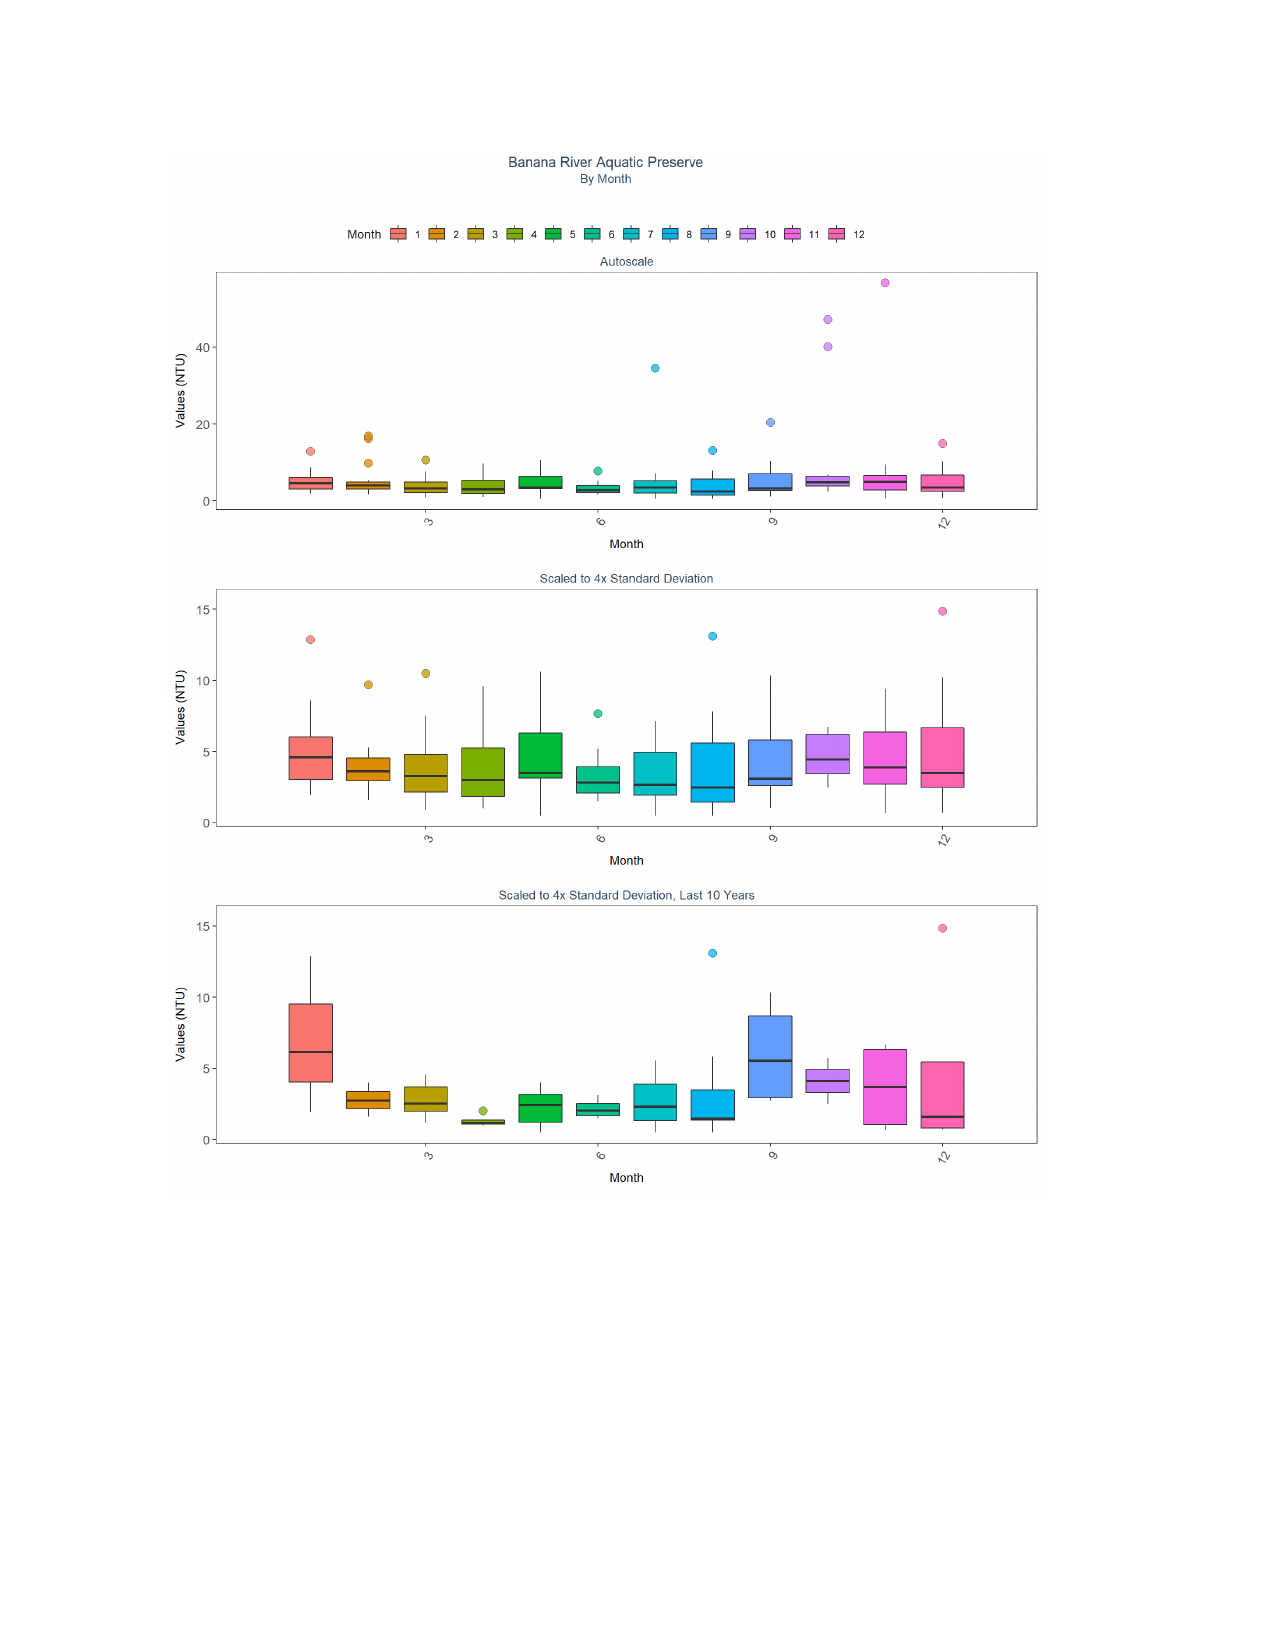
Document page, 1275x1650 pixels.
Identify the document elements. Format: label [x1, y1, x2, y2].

picture [168, 150, 1044, 1200]
